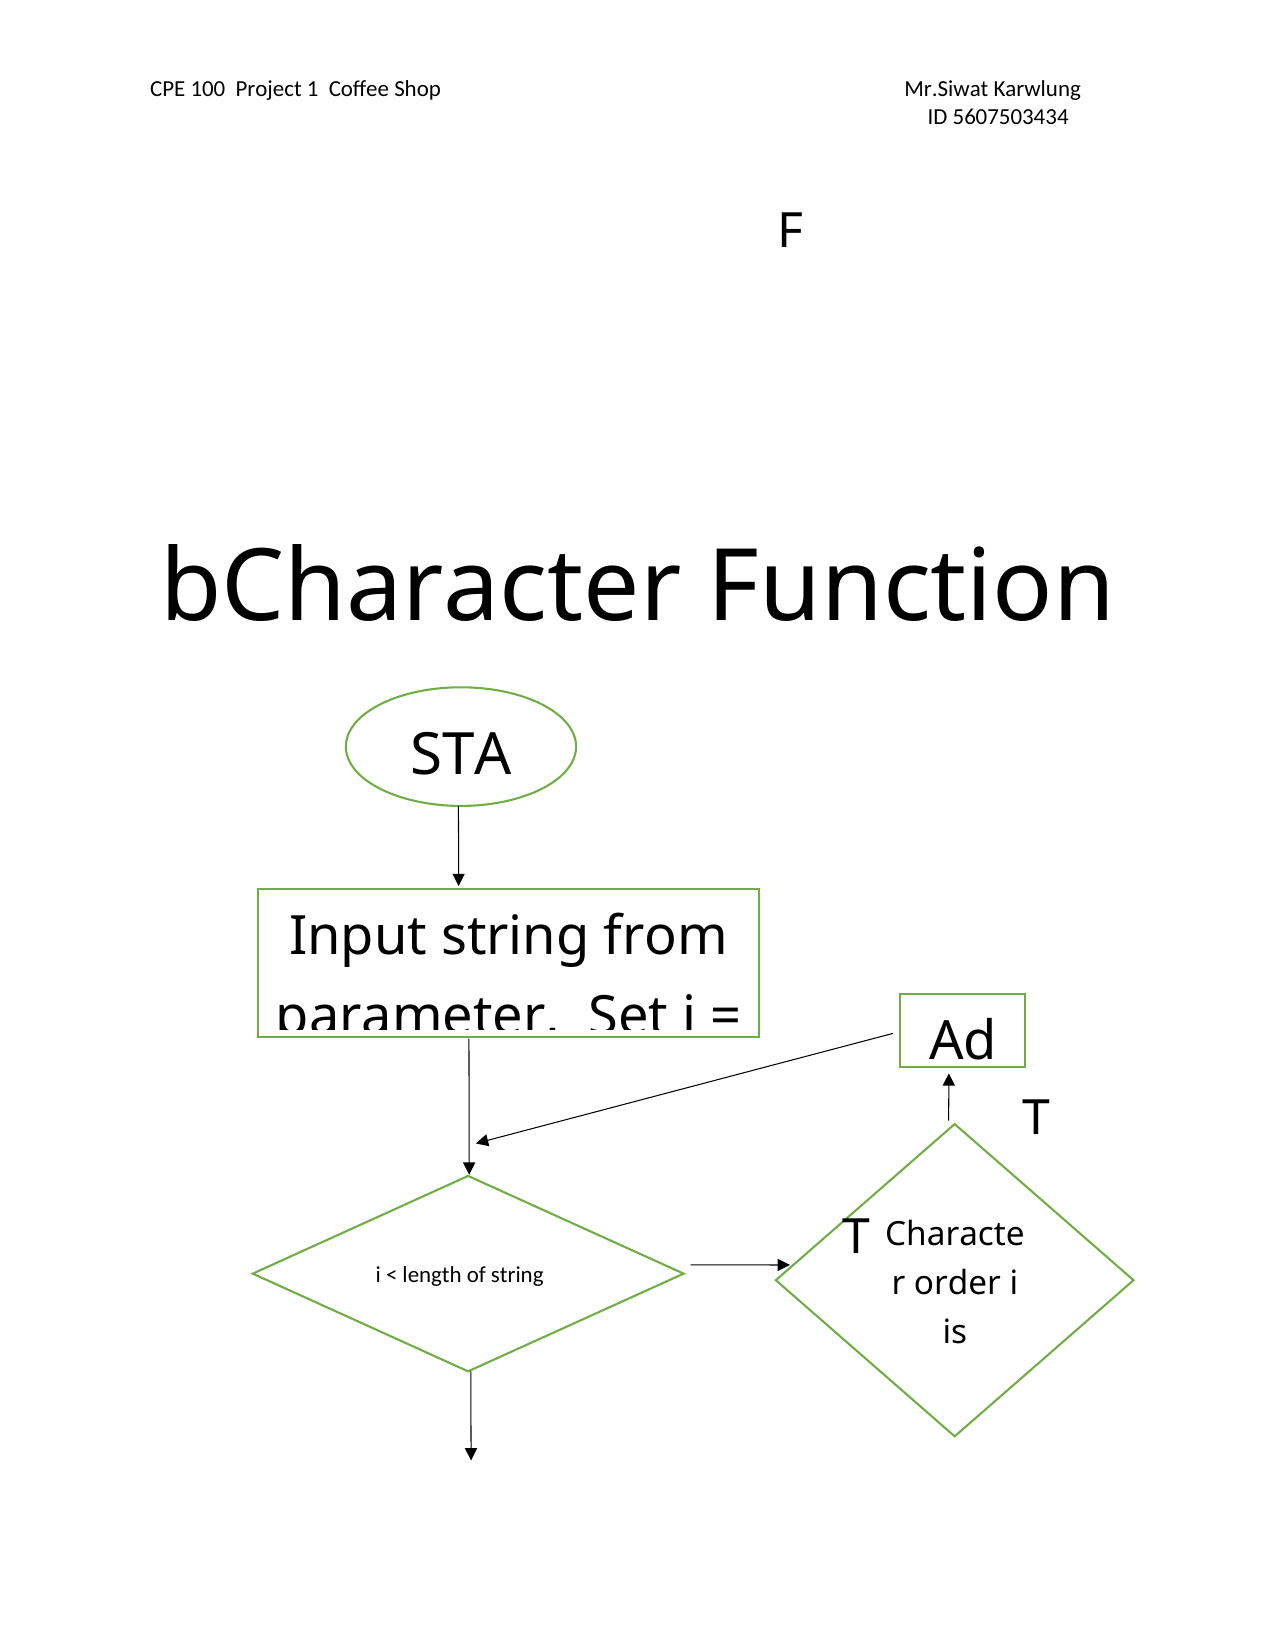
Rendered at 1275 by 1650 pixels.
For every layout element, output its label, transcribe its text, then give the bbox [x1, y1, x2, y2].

text bCharacter Function [150, 513, 1125, 649]
